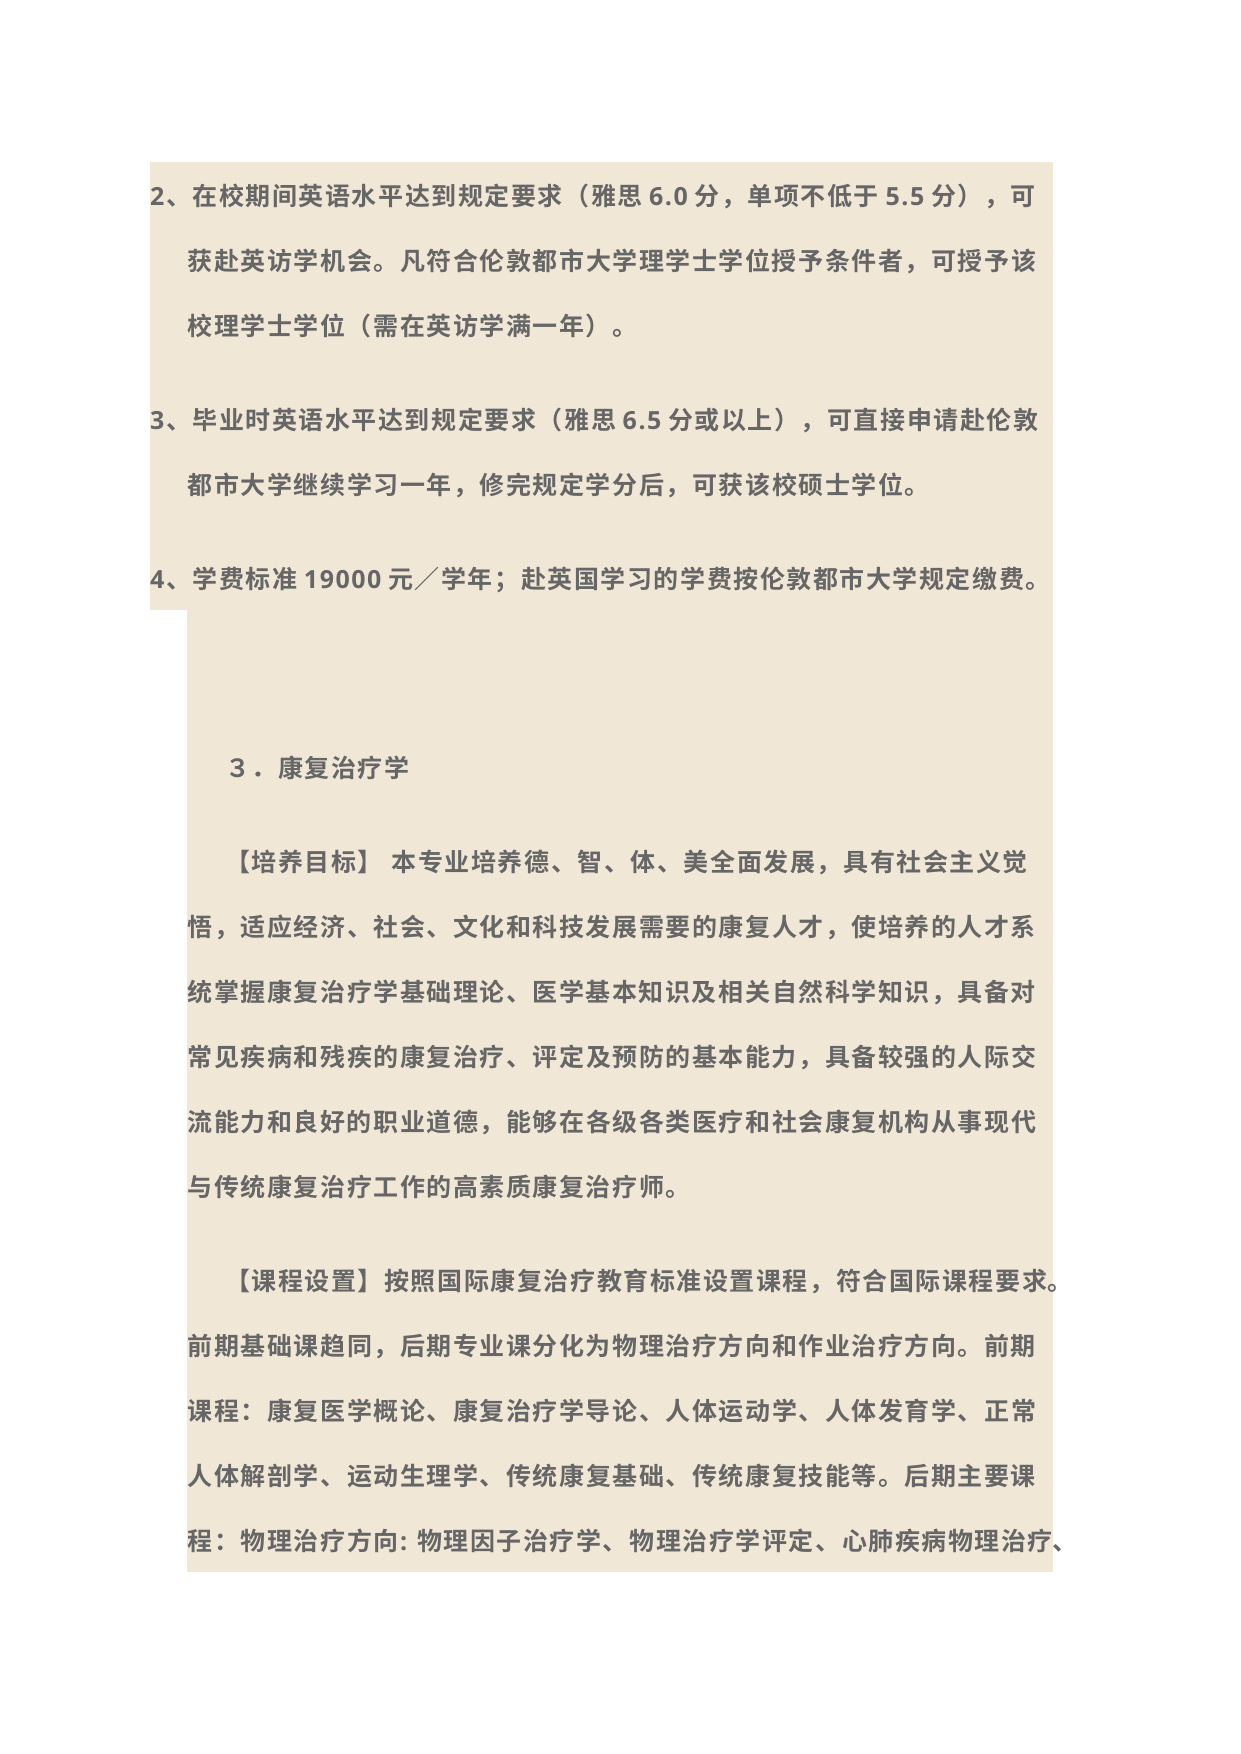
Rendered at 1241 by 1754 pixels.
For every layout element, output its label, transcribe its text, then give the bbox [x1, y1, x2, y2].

text 2、在校期间英语水平达到规定要求（雅思6.0分，单项不低于5.5分），可获赴英访学机会。凡符合伦敦都市大学理学士学位授予条件者，可授予该校理学士学位（需在英访学满一年）。 [150, 162, 1053, 357]
text 3、毕业时英语水平达到规定要求（雅思6.5分或以上），可直接申请赴伦敦都市大学继续学习一年，修完规定学分后，可获该校硕士学位。 [150, 386, 1053, 516]
text ３．康复治疗学 [187, 734, 1053, 799]
text 【培养目标】 本专业培养德、智、体、美全面发展，具有社会主义觉悟，适应经济、社会、文化和科技发展需要的康复人才，使培养的人才系统掌握康复治疗学基础理论、医学基本知识及相关自然科学知识，具备对常见疾病和残疾的康复治疗、评定及预防的基本能力，具备较强的人际交流能力和良好的职业道德，能够在各级各类医疗和社会康复机构从事现代与传统康复治疗工作的高素质康复治疗师。 [187, 828, 1053, 1218]
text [187, 1247, 1053, 1572]
text 4、学费标准19000元／学年；赴英国学习的学费按伦敦都市大学规定缴费。 [150, 545, 1053, 610]
